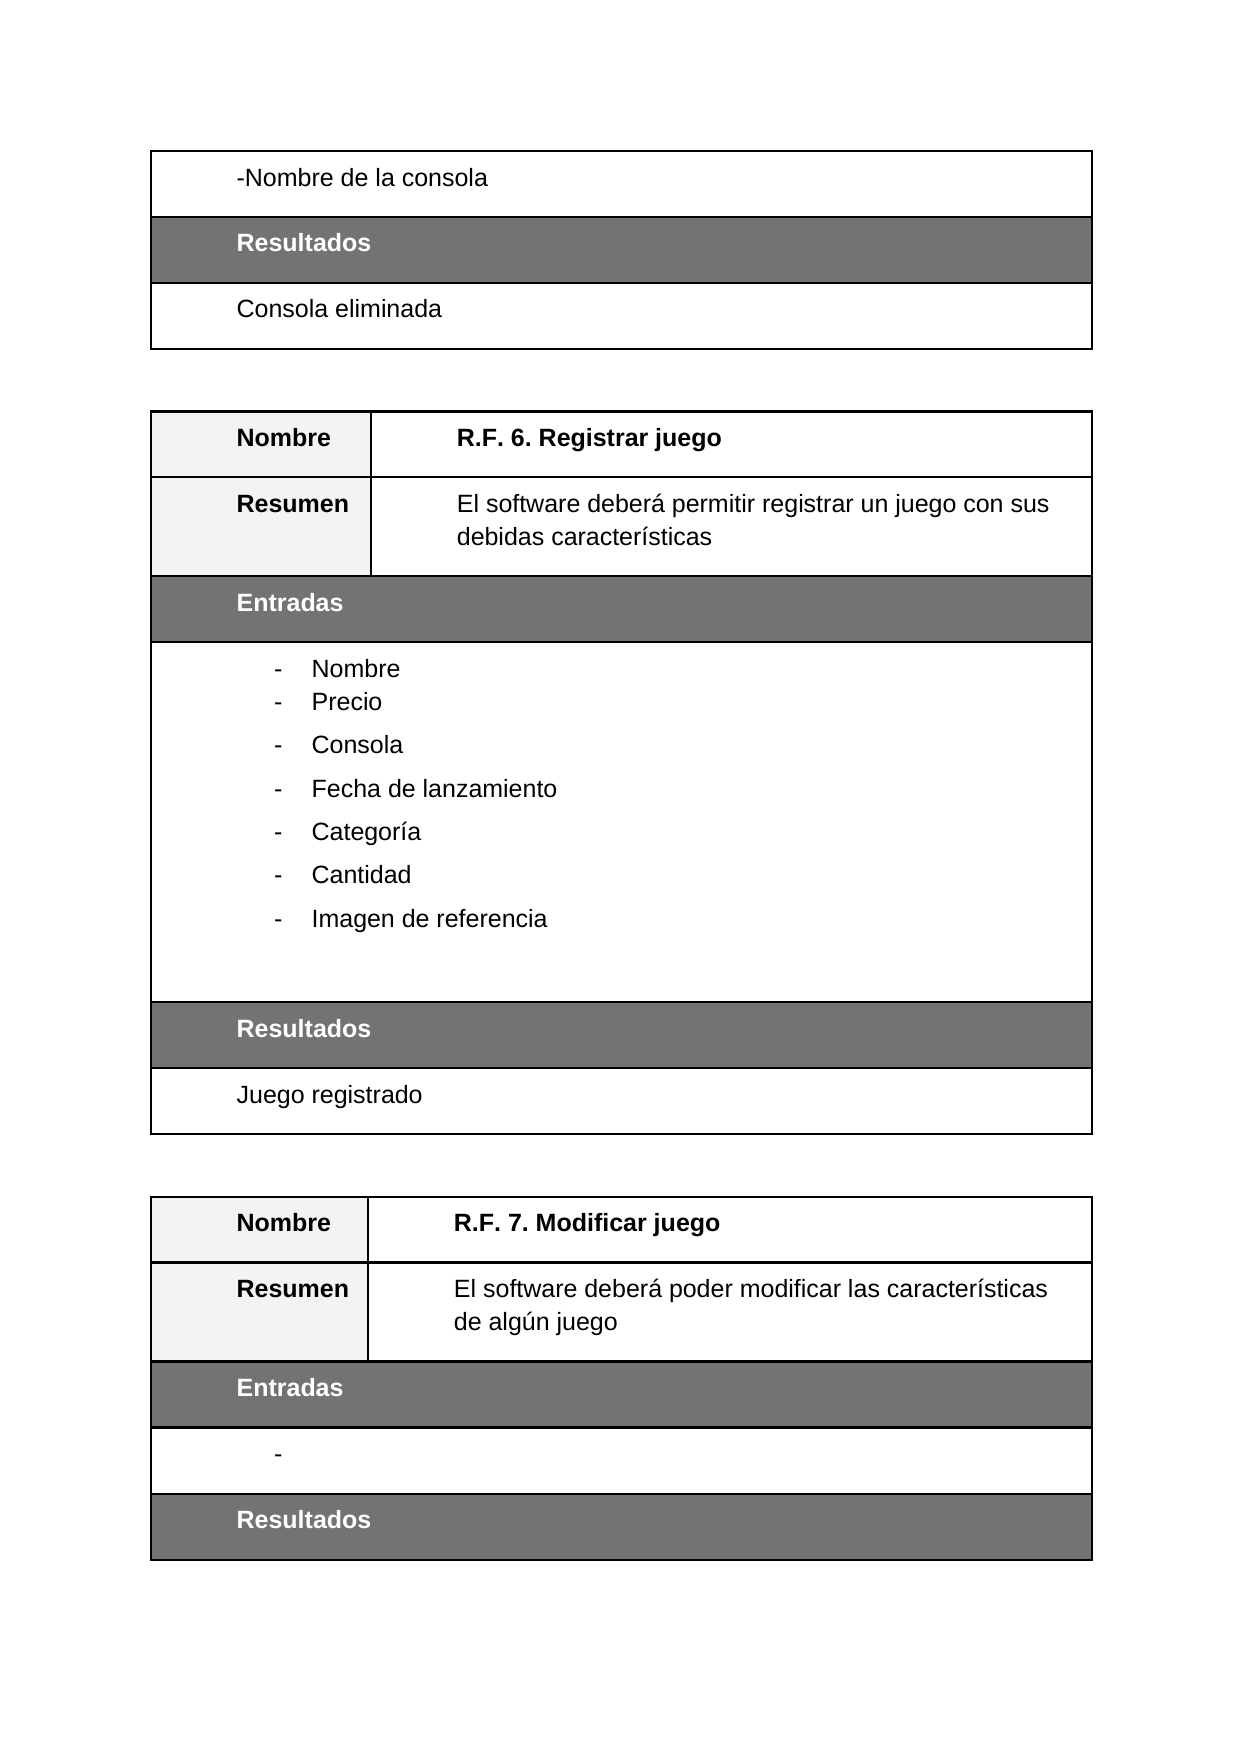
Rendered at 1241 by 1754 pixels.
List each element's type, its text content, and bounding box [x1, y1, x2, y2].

table_cell -Nombre de la consola [152, 152, 1091, 216]
table_cell El software deberá poder modificar las características de algún juego [369, 1264, 1091, 1360]
table_header R.F. 6. Registrar juego [372, 413, 1091, 476]
table_cell Juego registrado [152, 1069, 1091, 1133]
table_cell Resumen [152, 478, 370, 575]
table_header Nombre [152, 413, 370, 476]
table_cell Resultados [152, 1495, 1091, 1559]
table_cell El software deberá permitir registrar un juego con sus debidas características [372, 478, 1091, 575]
table_cell Resultados [152, 218, 1091, 282]
table_cell Resumen [152, 1264, 367, 1360]
table_cell Entradas [152, 1363, 1091, 1426]
table_cell [152, 1429, 1091, 1493]
table_header Nombre [152, 1198, 367, 1261]
table_cell Nombre Precio Consola Fecha de lanzamiento Categoría Cantidad Imagen de referencia [152, 643, 1091, 1001]
table_cell Consola eliminada [152, 284, 1091, 348]
table_cell Entradas [152, 577, 1091, 641]
table_header R.F. 7. Modificar juego [369, 1198, 1091, 1261]
table_cell Resultados [152, 1003, 1091, 1067]
